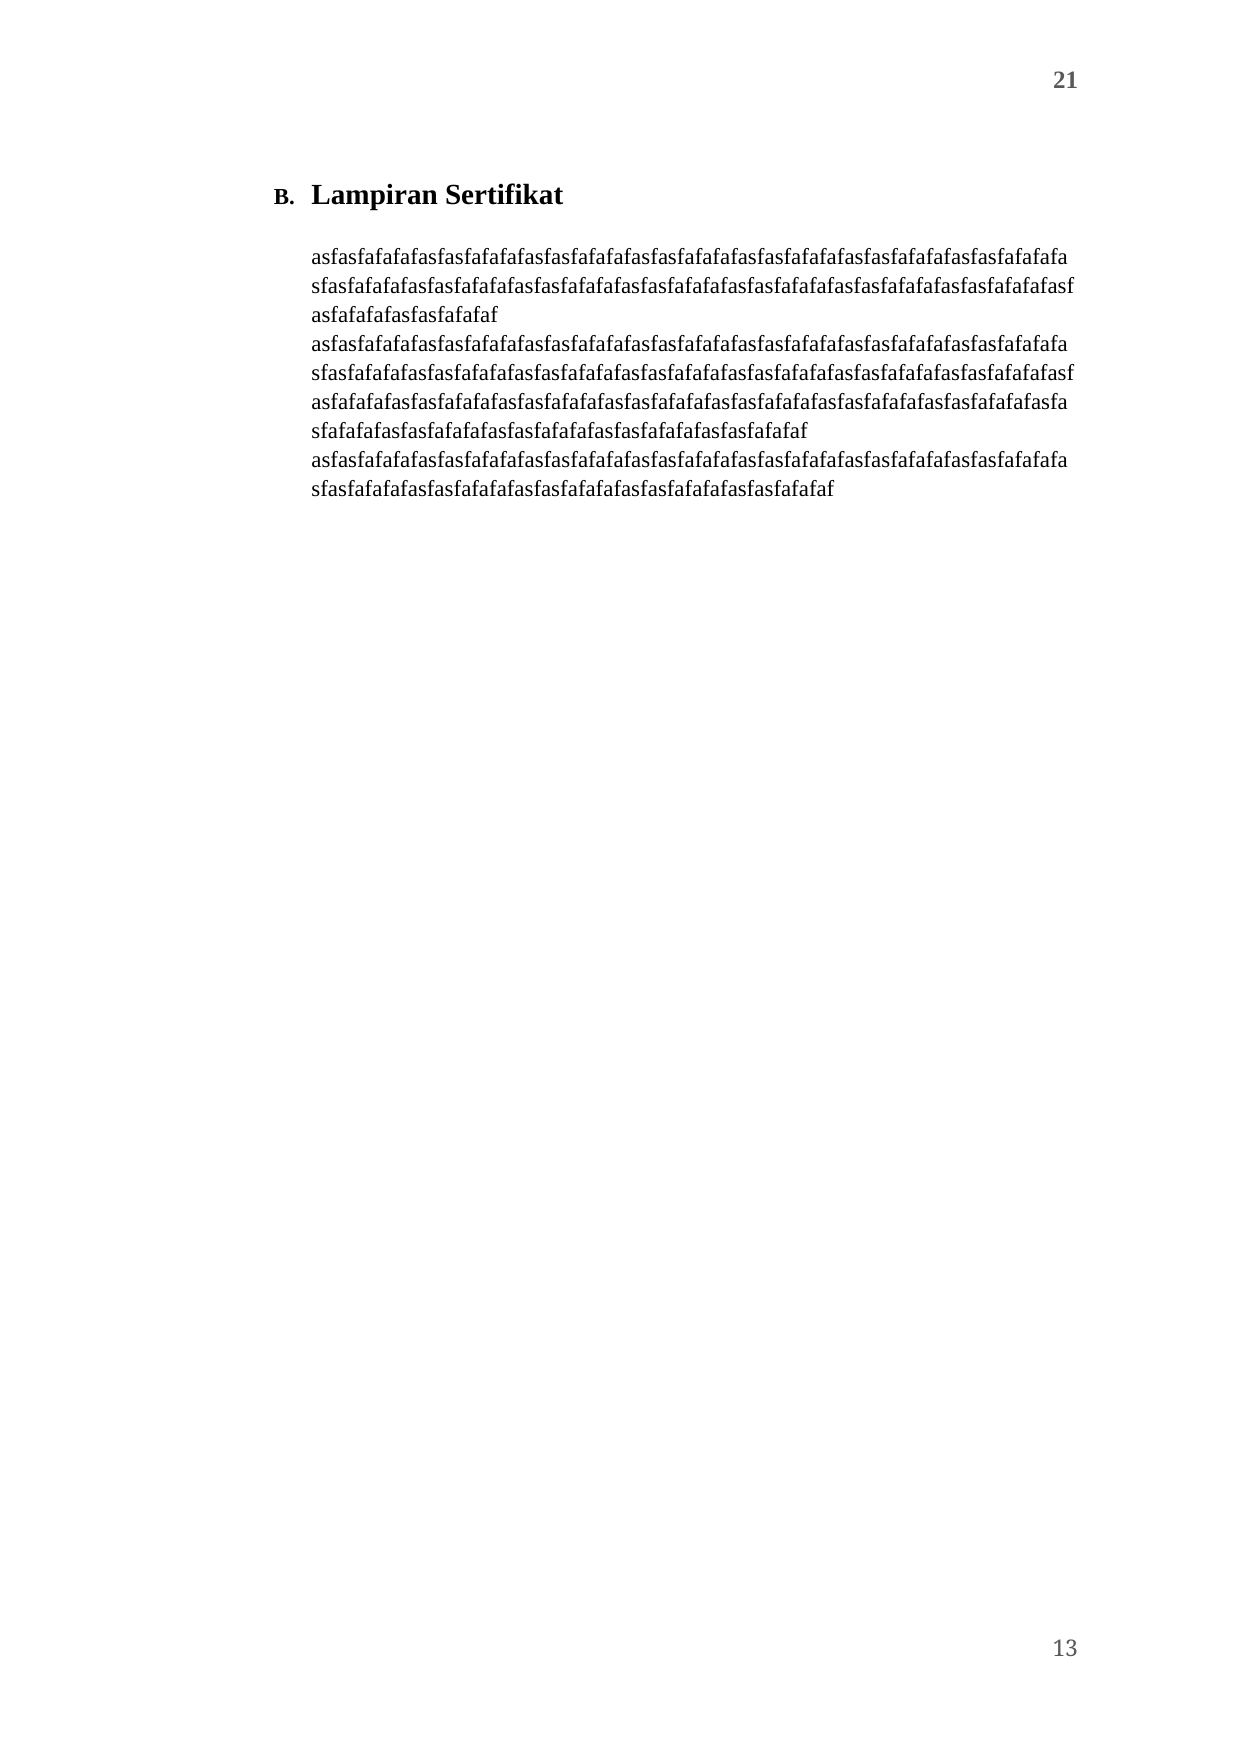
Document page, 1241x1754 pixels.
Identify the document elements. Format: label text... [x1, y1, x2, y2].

list Lampiran Sertifikat [274, 177, 1078, 211]
text asfasfafafafasfasfafafafasfasfafafafasfasfafafafasfasfafafafasfasfafafafasfasfafafafasfasfafafafasfasfafafafasfasfafafafasfasfafafafasfasfafafaf [311, 446, 1078, 501]
text asfasfafafafasfasfafafafasfasfafafafasfasfafafafasfasfafafafasfasfafafafasfasfafafafasfasfafafafasfasfafafafasfasfafafafasfasfafafafasfasfafafafasfasfafafafasfasfafafafasfasfafafafasfasfafafaf [311, 243, 1078, 327]
text asfasfafafafasfasfafafafasfasfafafafasfasfafafafasfasfafafafasfasfafafafasfasfafafafasfasfafafafasfasfafafafasfasfafafafasfasfafafafasfasfafafafasfasfafafafasfasfafafafasfasfafafafasfasfafafafasfasfafafafasfasfafafafasfasfafafafasfasfafafafasfasfafafafasfasfafafafasfasfafafafasfasfafafafasfasfafafafasfasfafafaf [311, 330, 1078, 443]
